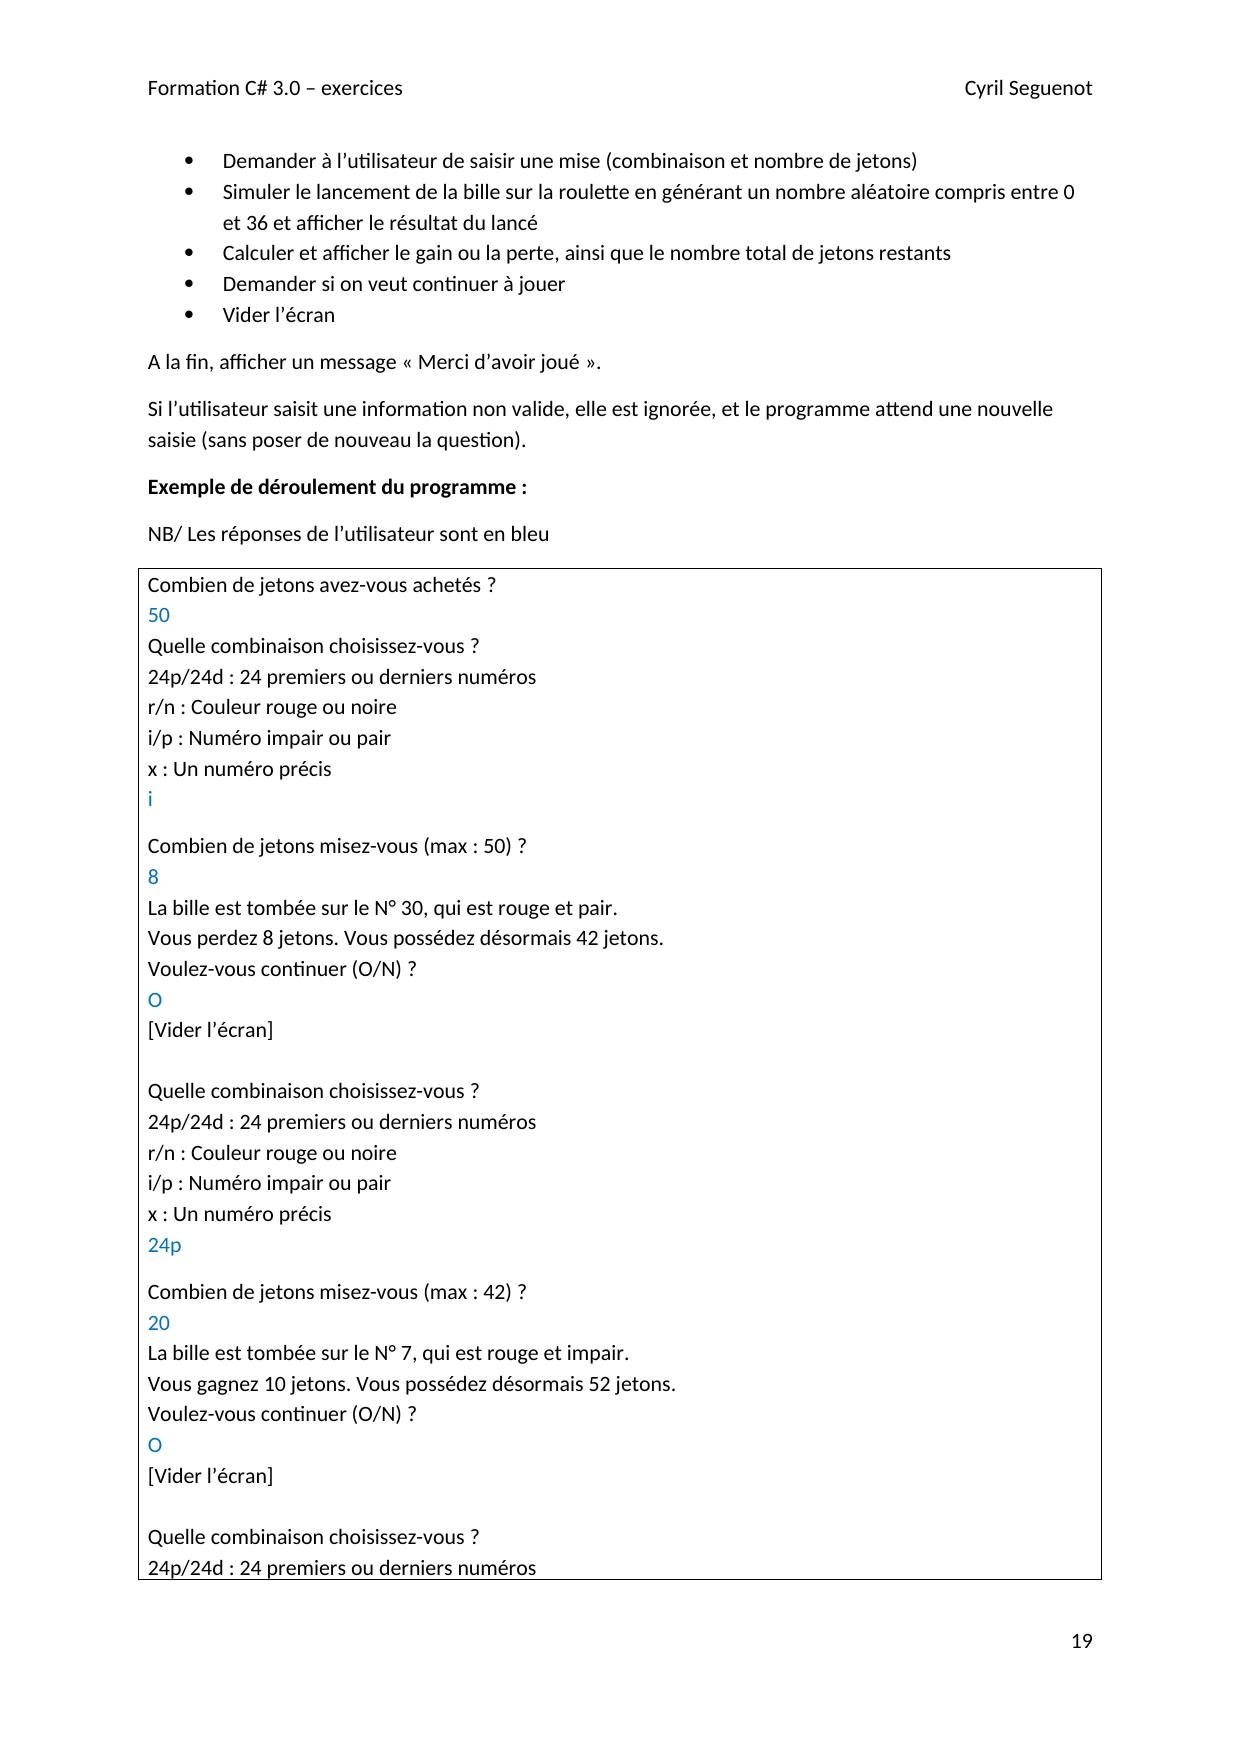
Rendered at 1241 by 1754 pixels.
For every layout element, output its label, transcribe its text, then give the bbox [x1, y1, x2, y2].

text Vous perdez 8 jetons. Vous possédez désormais 42 jetons. [139, 921, 1101, 951]
text Combien de jetons misez-vous (max : 50) ? [139, 829, 1101, 859]
text 20 [139, 1306, 1101, 1335]
text r/n : Couleur rouge ou noire [139, 690, 1101, 720]
text Voulez-vous continuer (O/N) ? [139, 1397, 1101, 1427]
text La bille est tombée sur le N° 30, qui est rouge et pair. [139, 891, 1101, 921]
text La bille est tombée sur le N° 7, qui est rouge et impair. [139, 1336, 1101, 1366]
text Vous gagnez 10 jetons. Vous possédez désormais 52 jetons. [139, 1367, 1101, 1397]
text O [139, 1428, 1101, 1458]
text [Vider l’écran] [139, 1013, 1101, 1043]
text x : Un numéro précis [139, 1197, 1101, 1227]
text x : Un numéro précis [139, 752, 1101, 781]
text r/n : Couleur rouge ou noire [139, 1136, 1101, 1166]
text Quelle combinaison choisissez-vous ? [139, 1520, 1101, 1550]
text Exemple de déroulement du programme : [148, 473, 1093, 500]
list Demander à l’utilisateur de saisir une mise (combinaison et nombre de jetons) [185, 148, 1093, 174]
text [Vider l’écran] [139, 1459, 1101, 1488]
text 50 [139, 598, 1101, 628]
text A la fin, afficher un message « Merci d’avoir joué ». [148, 348, 1093, 375]
text 24p/24d : 24 premiers ou derniers numéros [139, 660, 1101, 689]
text i [139, 782, 1101, 812]
text Quelle combinaison choisissez-vous ? [139, 629, 1101, 659]
text O [139, 983, 1101, 1012]
text Combien de jetons avez-vous achetés ? [139, 569, 1101, 598]
list Calculer et afficher le gain ou la perte, ainsi que le nombre total de jetons restants [185, 239, 1093, 266]
text 8 [139, 860, 1101, 890]
text i/p : Numéro impair ou pair [139, 1166, 1101, 1196]
list Demander si on veut continuer à jouer [185, 270, 1093, 297]
text 24p [139, 1228, 1101, 1257]
text Combien de jetons misez-vous (max : 42) ? [139, 1275, 1101, 1305]
text 24p/24d : 24 premiers ou derniers numéros [139, 1551, 1101, 1579]
list Vider l’écran [185, 301, 1093, 327]
list Simuler le lancement de la bille sur la roulette en générant un nombre aléatoire compris entre 0 et 36 et afficher le résultat du lancé [185, 178, 1093, 236]
text NB/ Les réponses de l’utilisateur sont en bleu [148, 521, 1093, 547]
text Voulez-vous continuer (O/N) ? [139, 952, 1101, 982]
text Quelle combinaison choisissez-vous ? [139, 1074, 1101, 1104]
text i/p : Numéro impair ou pair [139, 721, 1101, 751]
text 24p/24d : 24 premiers ou derniers numéros [139, 1105, 1101, 1135]
text Si l’utilisateur saisit une information non valide, elle est ignorée, et le programme attend une nouvelle saisie (sans poser de nouveau la question). [148, 395, 1093, 453]
